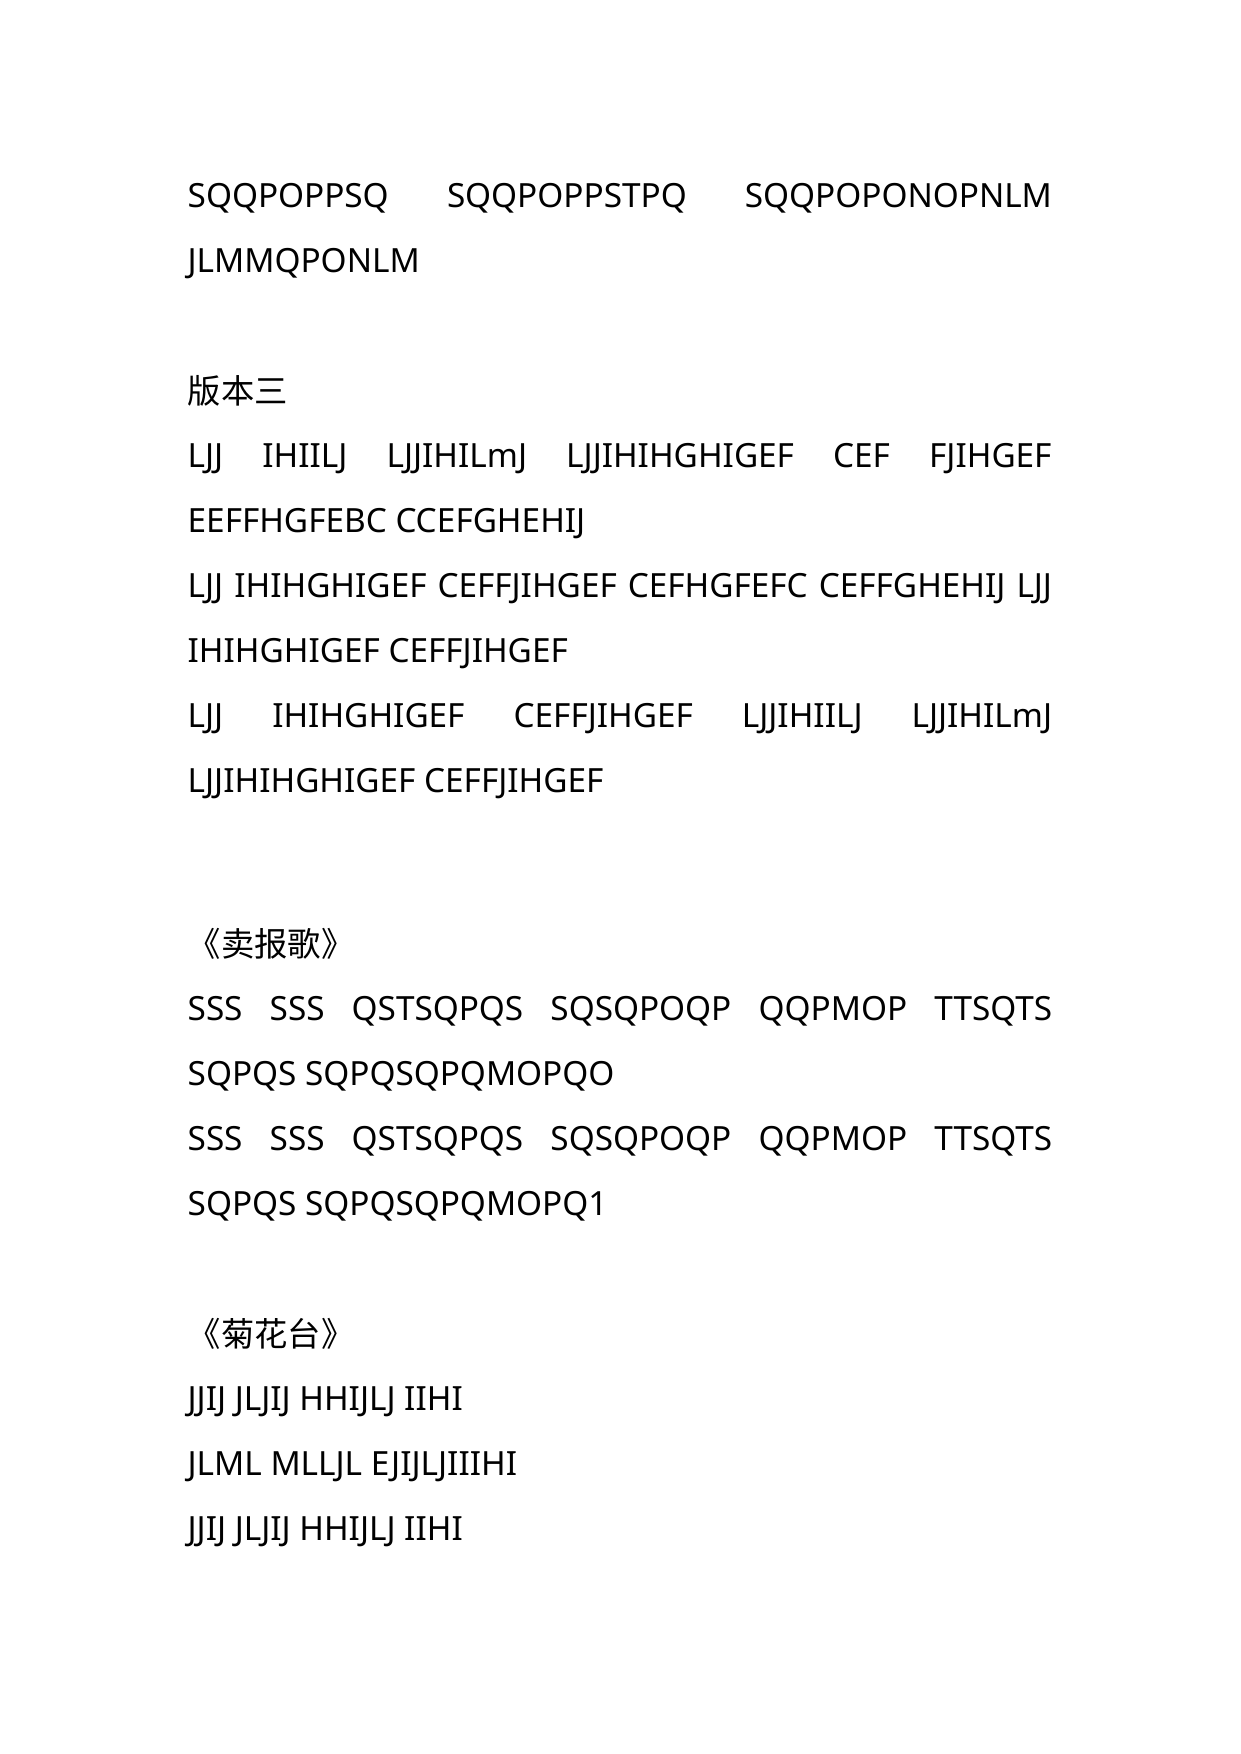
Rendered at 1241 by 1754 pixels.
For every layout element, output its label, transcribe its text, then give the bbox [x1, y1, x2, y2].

text SQQPOPPSQ SQQPOPPSTPQ SQQPOPONOPNLM JLMMQPONLM [187, 162, 1053, 292]
text 版本三 [187, 357, 1053, 422]
text JLML MLLJL EJIJLJIIIHI [187, 1429, 1053, 1494]
text JJIJ JLJIJ HHIJLJ IIHI [187, 1364, 1053, 1429]
text LJJ IHIHGHIGEF CEFFJIHGEF LJJIHIILJ LJJIHILmJ LJJIHIHGHIGEF CEFFJIHGEF [187, 682, 1053, 812]
text LJJ IHIILJ LJJIHILmJ LJJIHIHGHIGEF CEF FJIHGEF EEFFHGFEBC CCEFGHEHIJ [187, 422, 1053, 552]
text SSS SSS QSTSQPQS SQSQPOQP QQPMOP TTSQTS SQPQS SQPQSQPQMOPQO [187, 974, 1053, 1104]
text 《卖报歌》 [187, 909, 1053, 974]
text SSS SSS QSTSQPQS SQSQPOQP QQPMOP TTSQTS SQPQS SQPQSQPQMOPQ1 [187, 1104, 1053, 1234]
text JJIJ JLJIJ HHIJLJ IIHI [187, 1494, 1053, 1559]
text 《菊花台》 [187, 1299, 1053, 1364]
text LJJ IHIHGHIGEF CEFFJIHGEF CEFHGFEFC CEFFGHEHIJ LJJ IHIHGHIGEF CEFFJIHGEF [187, 552, 1053, 682]
